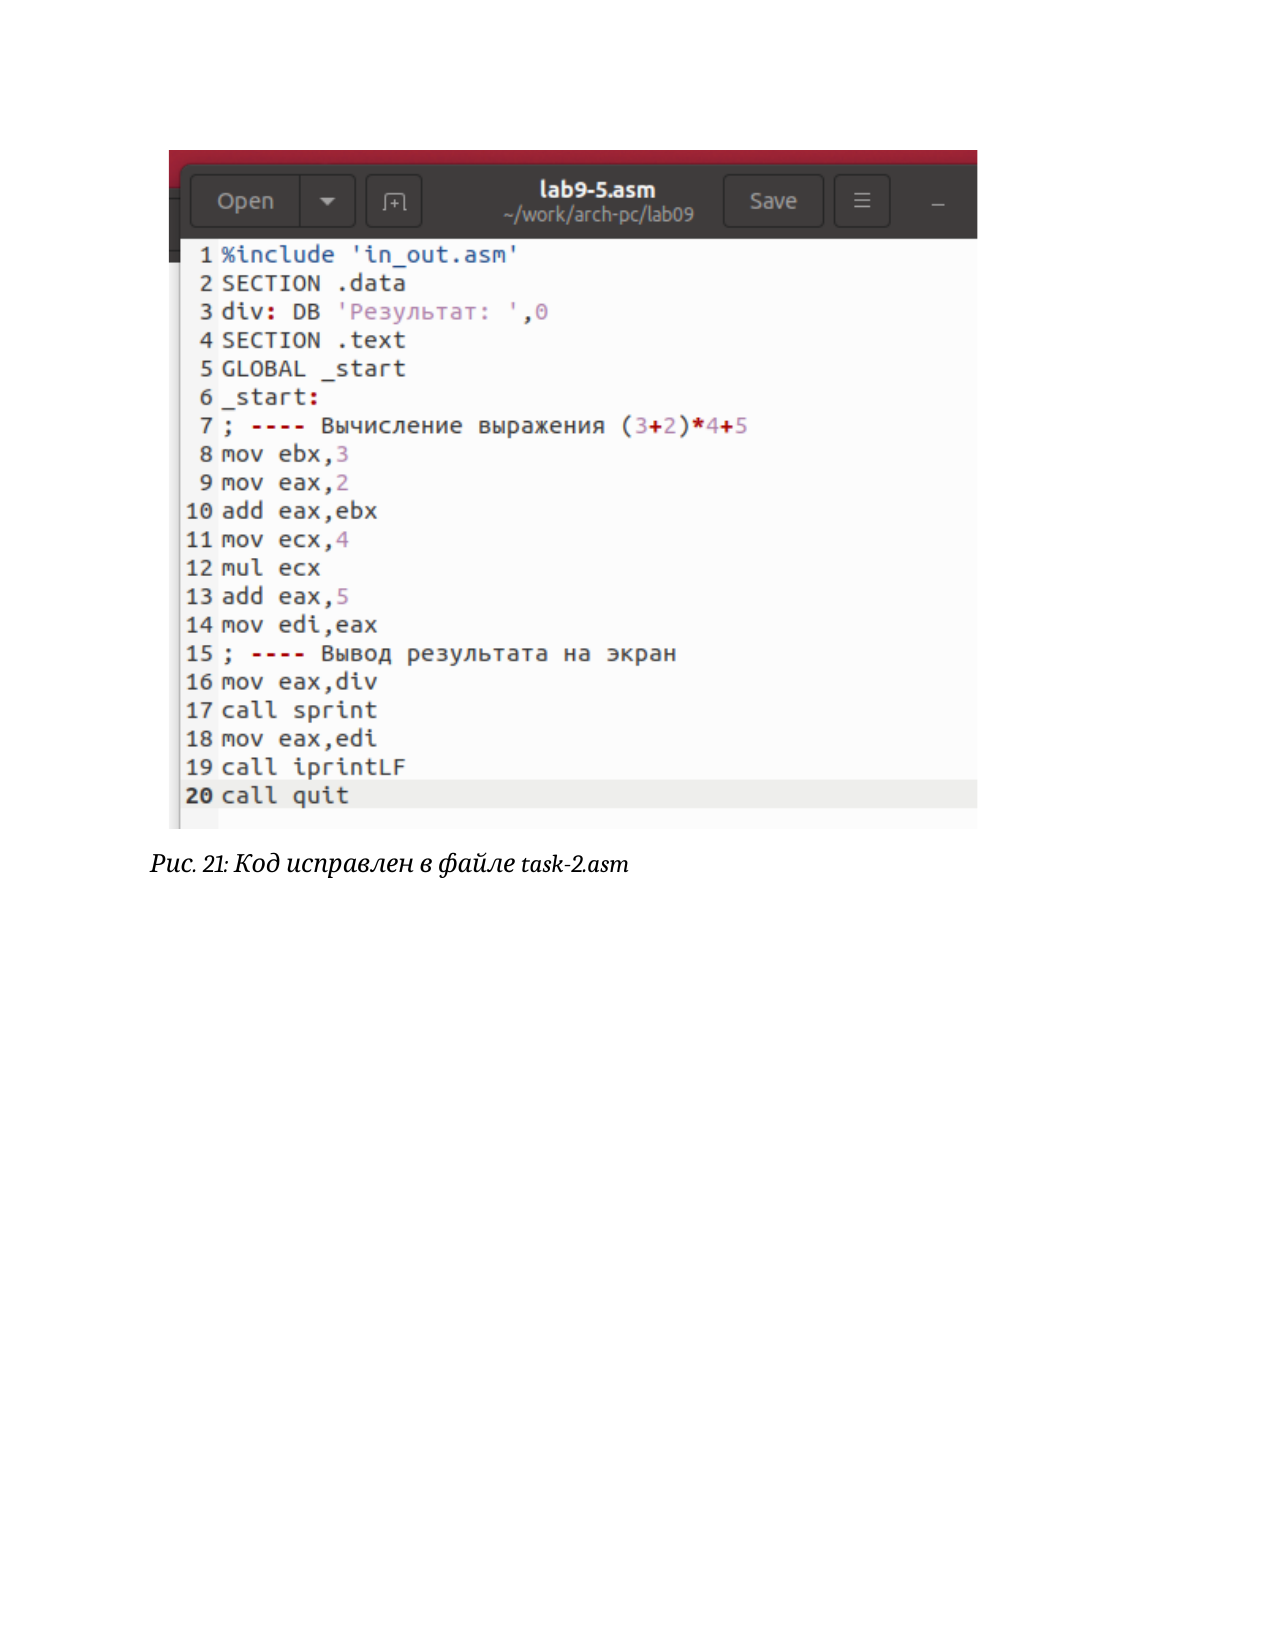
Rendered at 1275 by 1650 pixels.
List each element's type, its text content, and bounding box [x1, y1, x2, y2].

picture [168, 150, 978, 829]
text Рис. 21: Код исправлен в файле task-2.asm [150, 850, 1125, 878]
